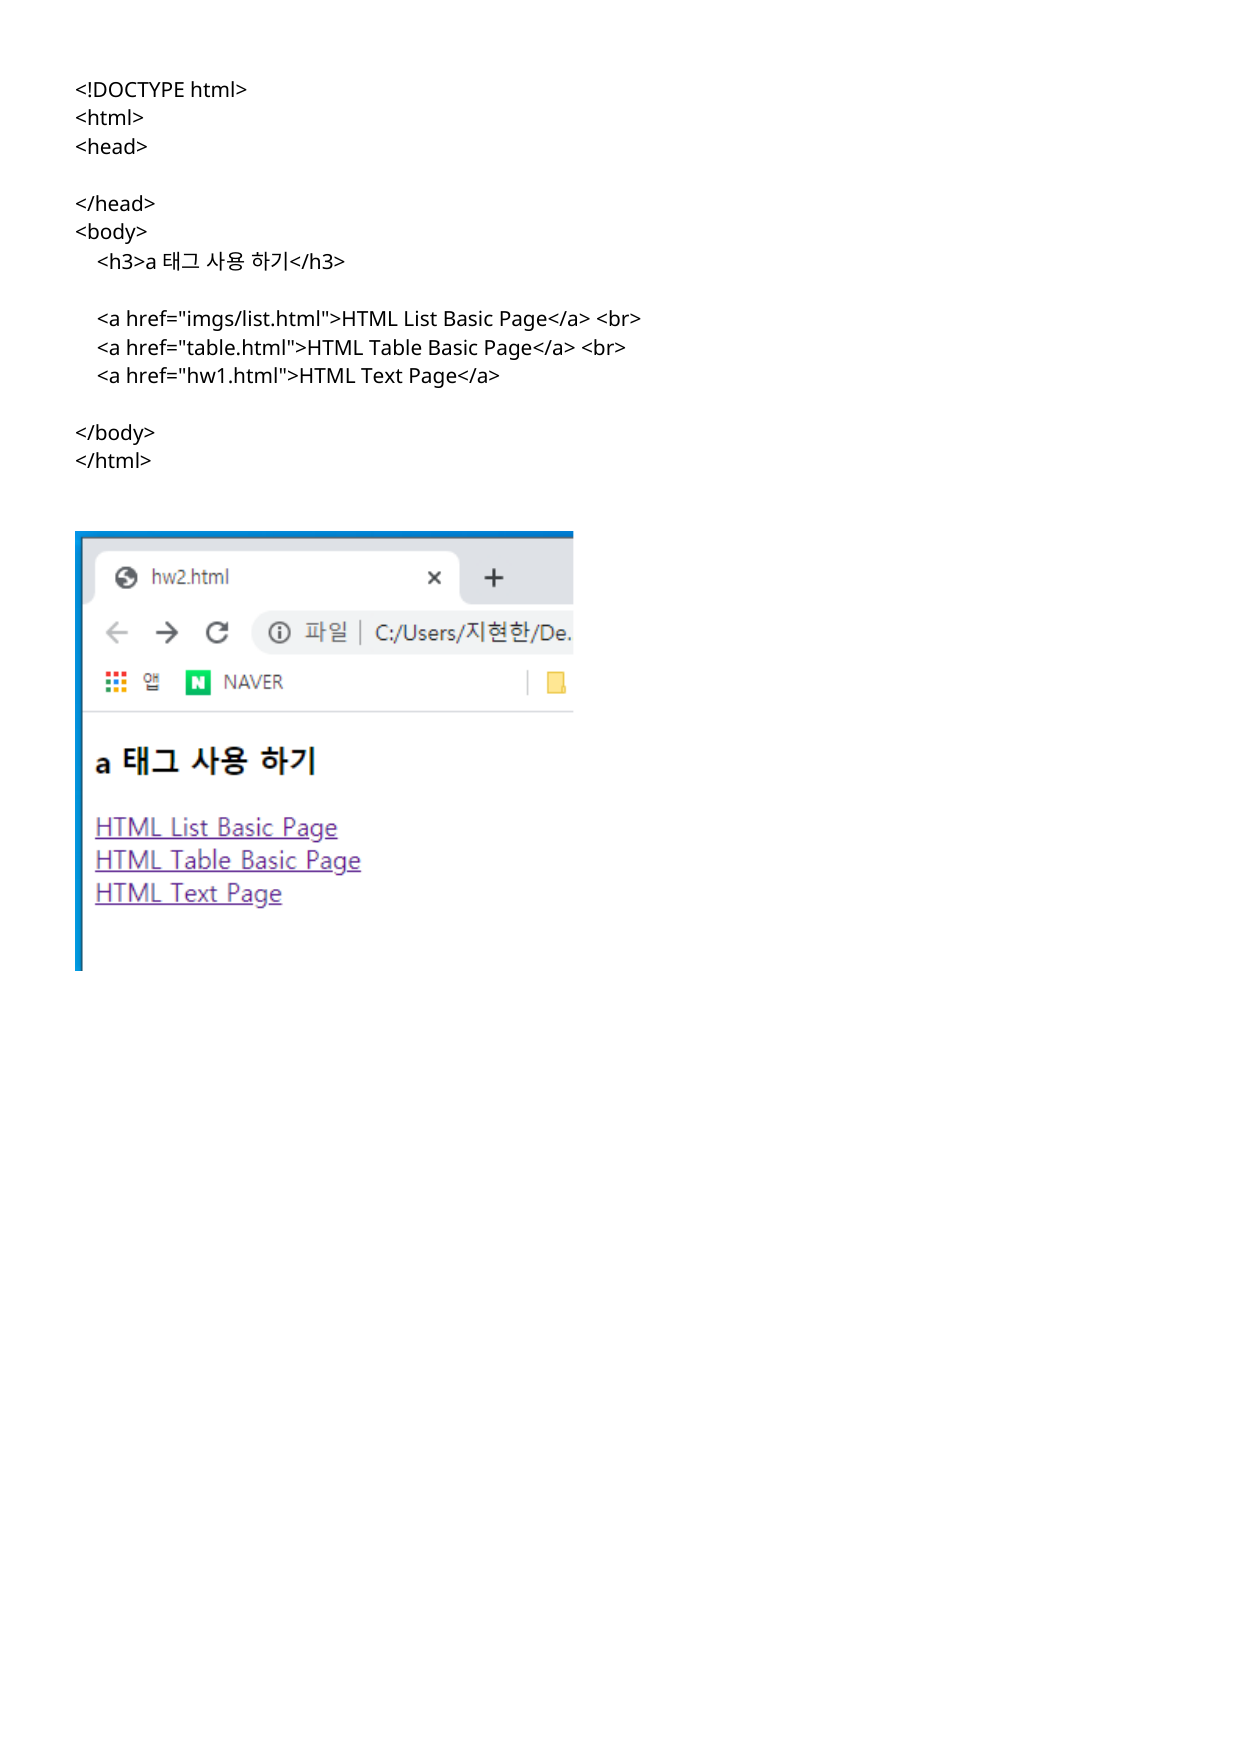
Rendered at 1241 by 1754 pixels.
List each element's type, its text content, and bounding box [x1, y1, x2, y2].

text <a href="imgs/list.html">HTML List Basic Page</a> <br> [75, 304, 1165, 333]
text <html> [75, 103, 1165, 132]
text <h3>a 태그 사용 하기</h3> [75, 246, 1165, 276]
text </body> [75, 418, 1165, 447]
text </head> [75, 189, 1165, 217]
text <body> [75, 217, 1165, 246]
text <a href="table.html">HTML Table Basic Page</a> <br> [75, 333, 1165, 361]
text </html> [75, 447, 1165, 475]
text <!DOCTYPE html> [75, 75, 1165, 103]
text <head> [75, 132, 1165, 160]
text <a href="hw1.html">HTML Text Page</a> [75, 361, 1165, 390]
picture [75, 531, 574, 971]
